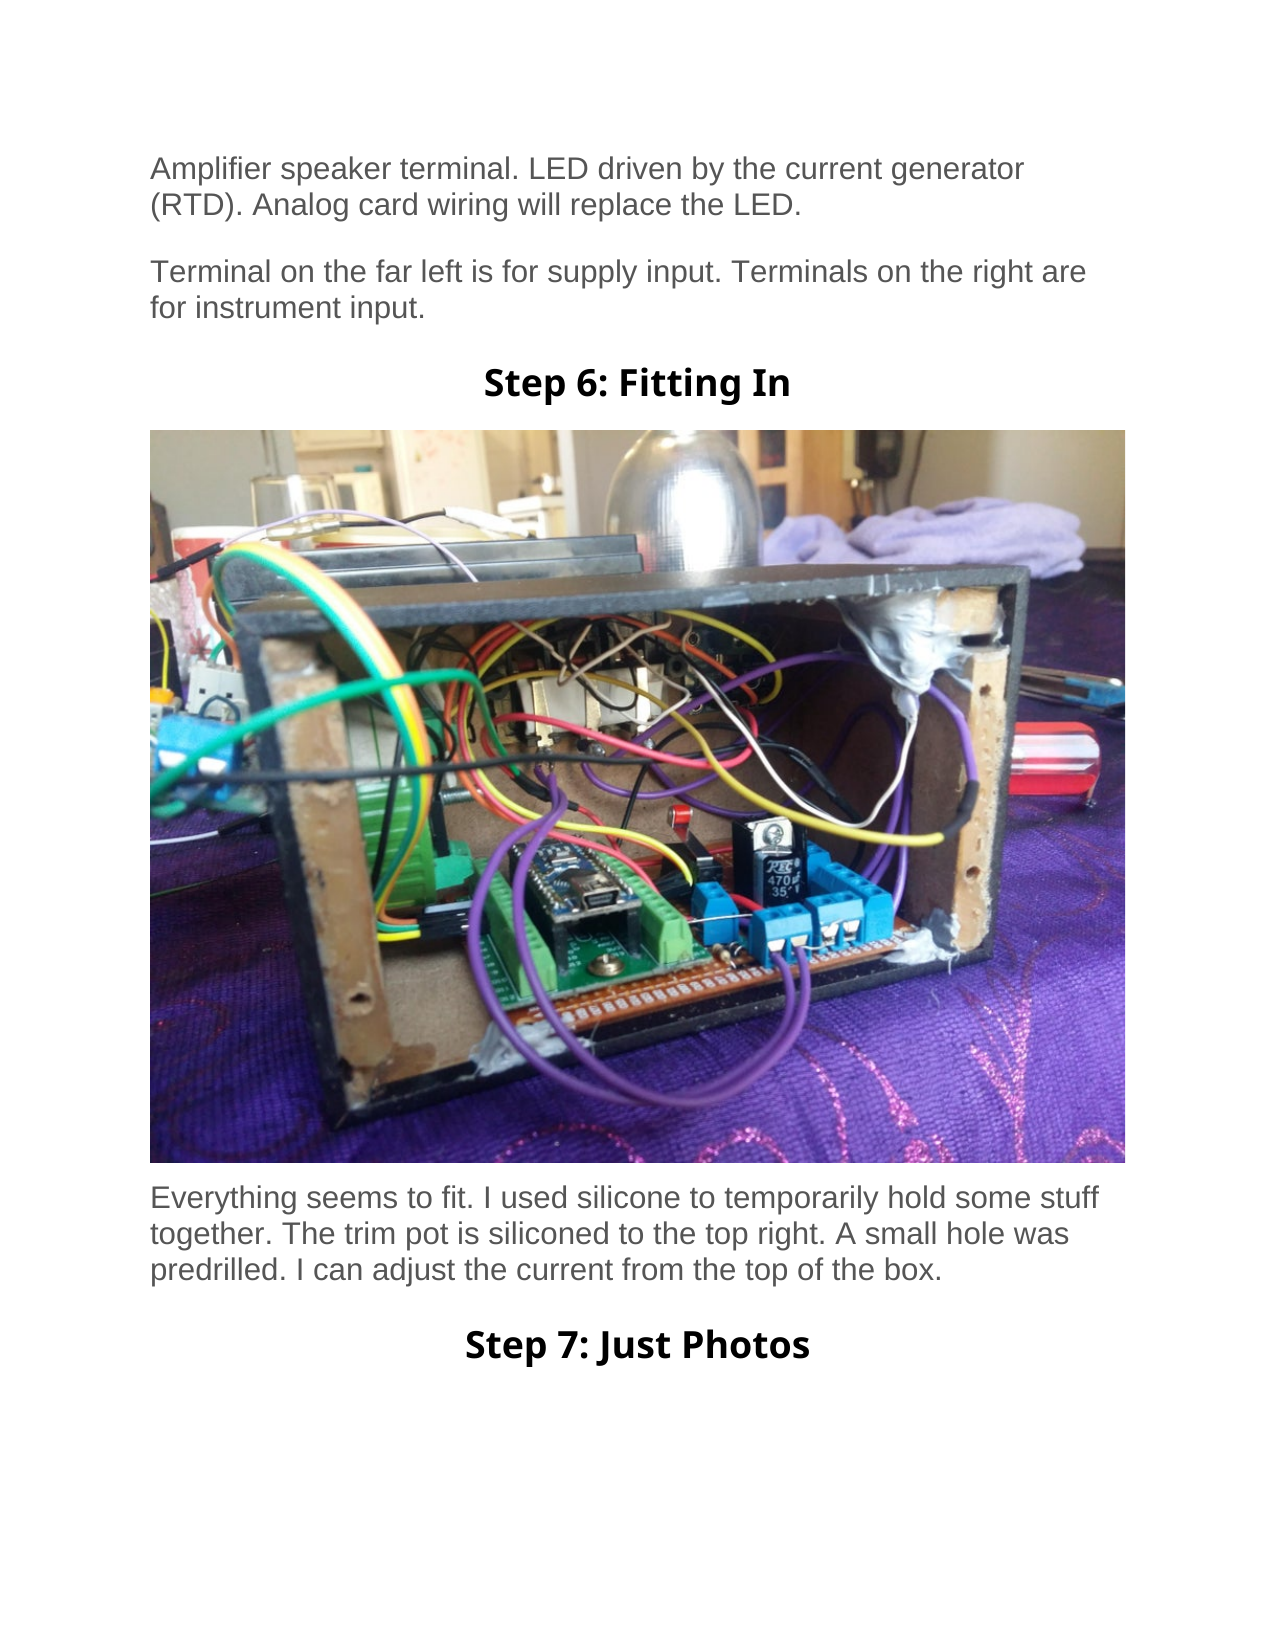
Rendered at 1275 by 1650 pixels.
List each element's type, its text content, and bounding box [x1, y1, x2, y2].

text Everything seems to fit. I used silicone to temporarily hold some stuff together. The trim pot is siliconed to the top right. A small hole was predrilled. I can adjust the current from the top of the box. [150, 1179, 1125, 1287]
text Terminal on the far left is for supply input. Terminals on the right are for instrument input. [150, 253, 1125, 325]
text Amplifier speaker terminal. LED driven by the current generator (RTD). Analog card wiring will replace the LED. [150, 150, 1125, 222]
text Step 6: Fitting In [150, 356, 1125, 407]
picture [150, 430, 1125, 1163]
text Step 7: Just Photos [150, 1318, 1125, 1369]
